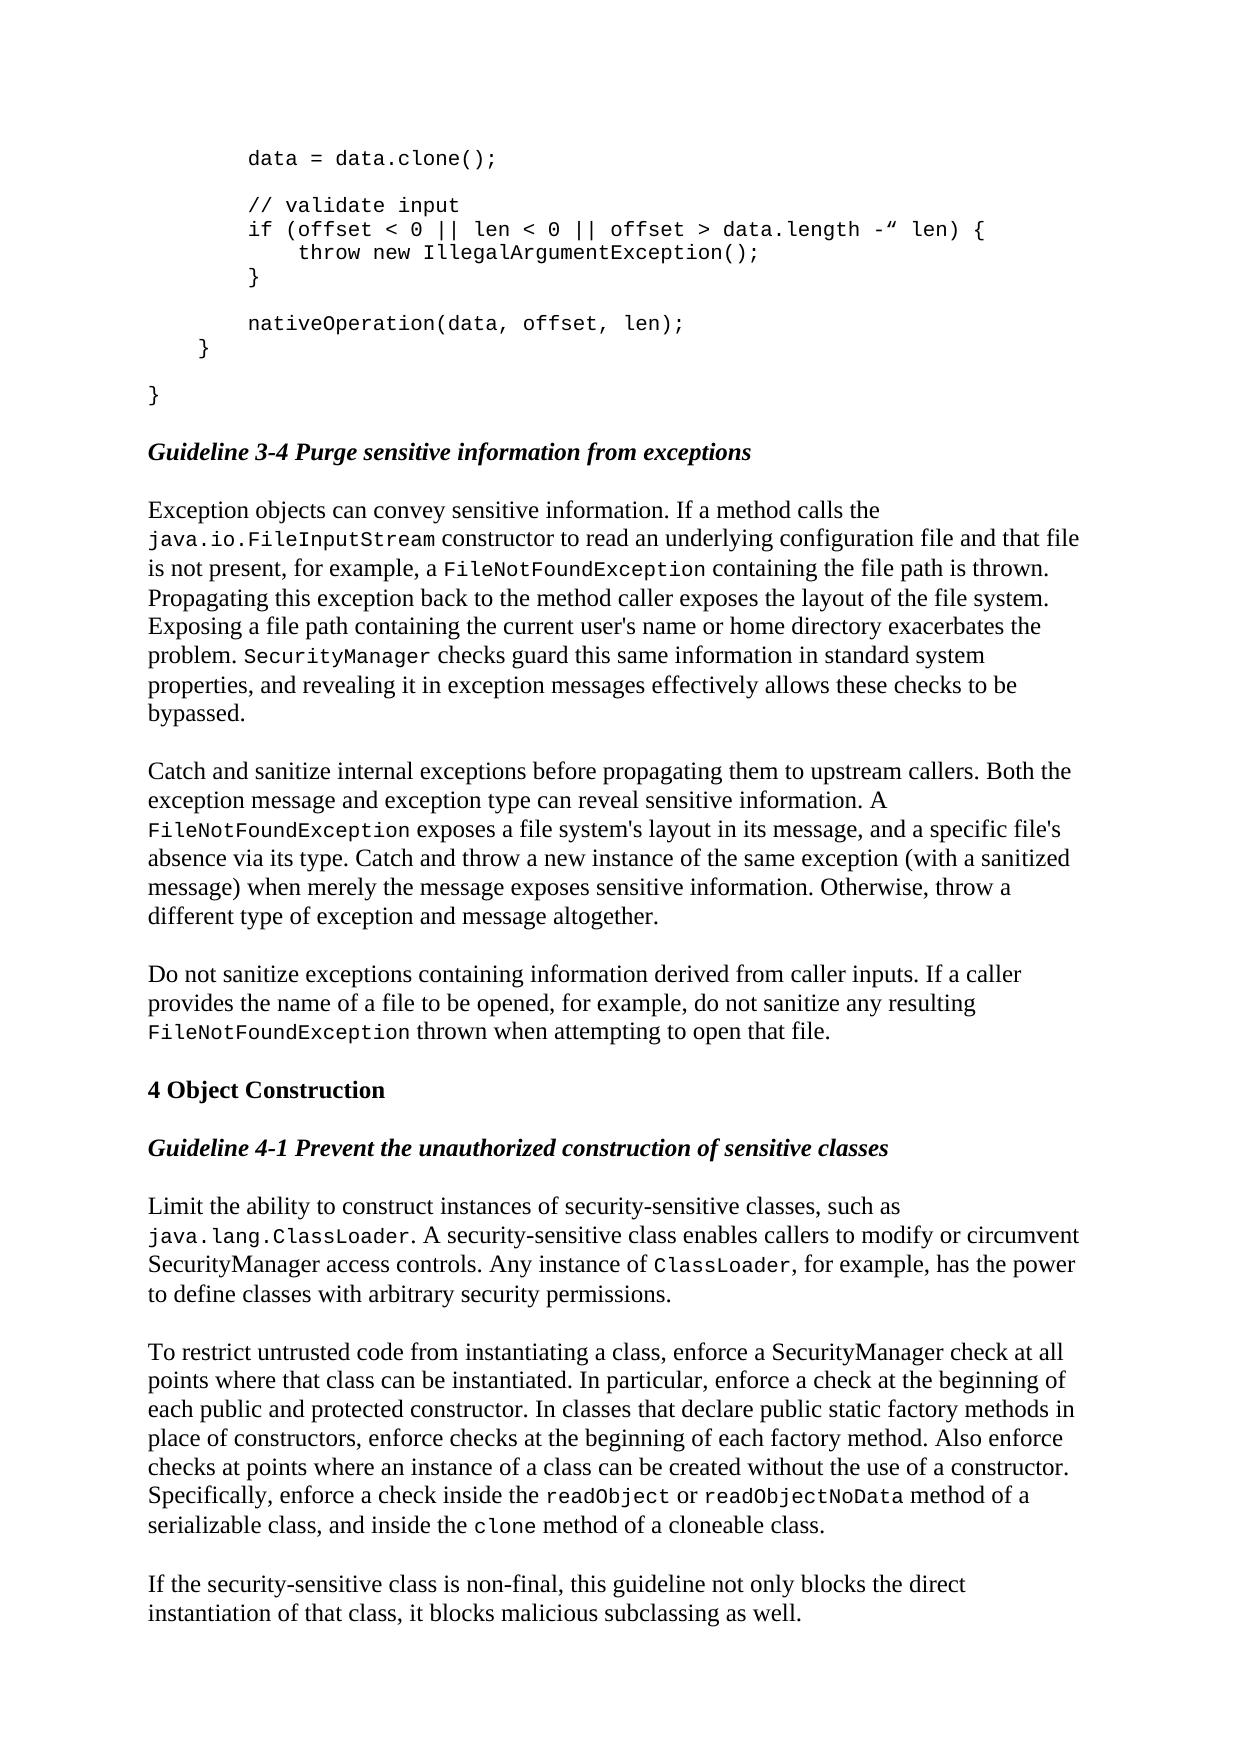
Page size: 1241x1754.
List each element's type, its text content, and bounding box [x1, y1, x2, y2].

text Guideline 3-4 Purge sensitive information from exceptions [148, 437, 1093, 466]
text // validate input [148, 195, 1093, 218]
text If the security-sensitive class is non-final, this guideline not only blocks the direct instantiation of that class, it blocks malicious subclassing as well. [148, 1569, 1093, 1626]
text Limit the ability to construct instances of security-sensitive classes, such as java.lang.ClassLoader. A security-sensitive class enables callers to modify or circumvent SecurityManager access controls. Any instance of ClassLoader, for example, has the power to define classes with arbitrary security permissions. [148, 1191, 1093, 1308]
text To restrict untrusted code from instantiating a class, enforce a SecurityManager check at all points where that class can be instantiated. In particular, enforce a check at the beginning of each public and protected constructor. In classes that declare public static factory methods in place of constructors, enforce checks at the beginning of each factory method. Also enforce checks at points where an instance of a class can be created without the use of a constructor. Specifically, enforce a check inside the readObject or readObjectNoData method of a serializable class, and inside the clone method of a cloneable class. [148, 1337, 1093, 1540]
text if (offset < 0 || len < 0 || offset > data.length -“ len) { [148, 218, 1093, 242]
text Exception objects can convey sensitive information. If a method calls the java.io.FileInputStream constructor to read an underlying configuration file and that file is not present, for example, a FileNotFoundException containing the file path is thrown. Propagating this exception back to the method caller exposes the layout of the file system. Exposing a file path containing the current user's name or home directory exacerbates the problem. SecurityManager checks guard this same information in standard system properties, and revealing it in exception messages effectively allows these checks to be bypassed. [148, 495, 1093, 727]
text Do not sanitize exceptions containing information derived from caller inputs. If a caller provides the name of a file to be opened, for example, do not sanitize any resulting FileNotFoundException thrown when attempting to open that file. [148, 959, 1093, 1046]
text } [148, 337, 1093, 360]
text 4 Object Construction [148, 1075, 1093, 1104]
text throw new IllegalArgumentException(); [148, 242, 1093, 266]
text Catch and sanitize internal exceptions before propagating them to upstream callers. Both the exception message and exception type can reveal sensitive information. A FileNotFoundException exposes a file system's layout in its message, and a specific file's absence via its type. Catch and throw a new instance of the same exception (with a sanitized message) when merely the message exposes sensitive information. Otherwise, throw a different type of exception and message altogether. [148, 756, 1093, 930]
text } [148, 384, 1093, 408]
text nativeOperation(data, offset, len); [148, 313, 1093, 337]
text } [148, 266, 1093, 289]
text Guideline 4-1 Prevent the unauthorized construction of sensitive classes [148, 1133, 1093, 1162]
text data = data.clone(); [148, 148, 1093, 171]
